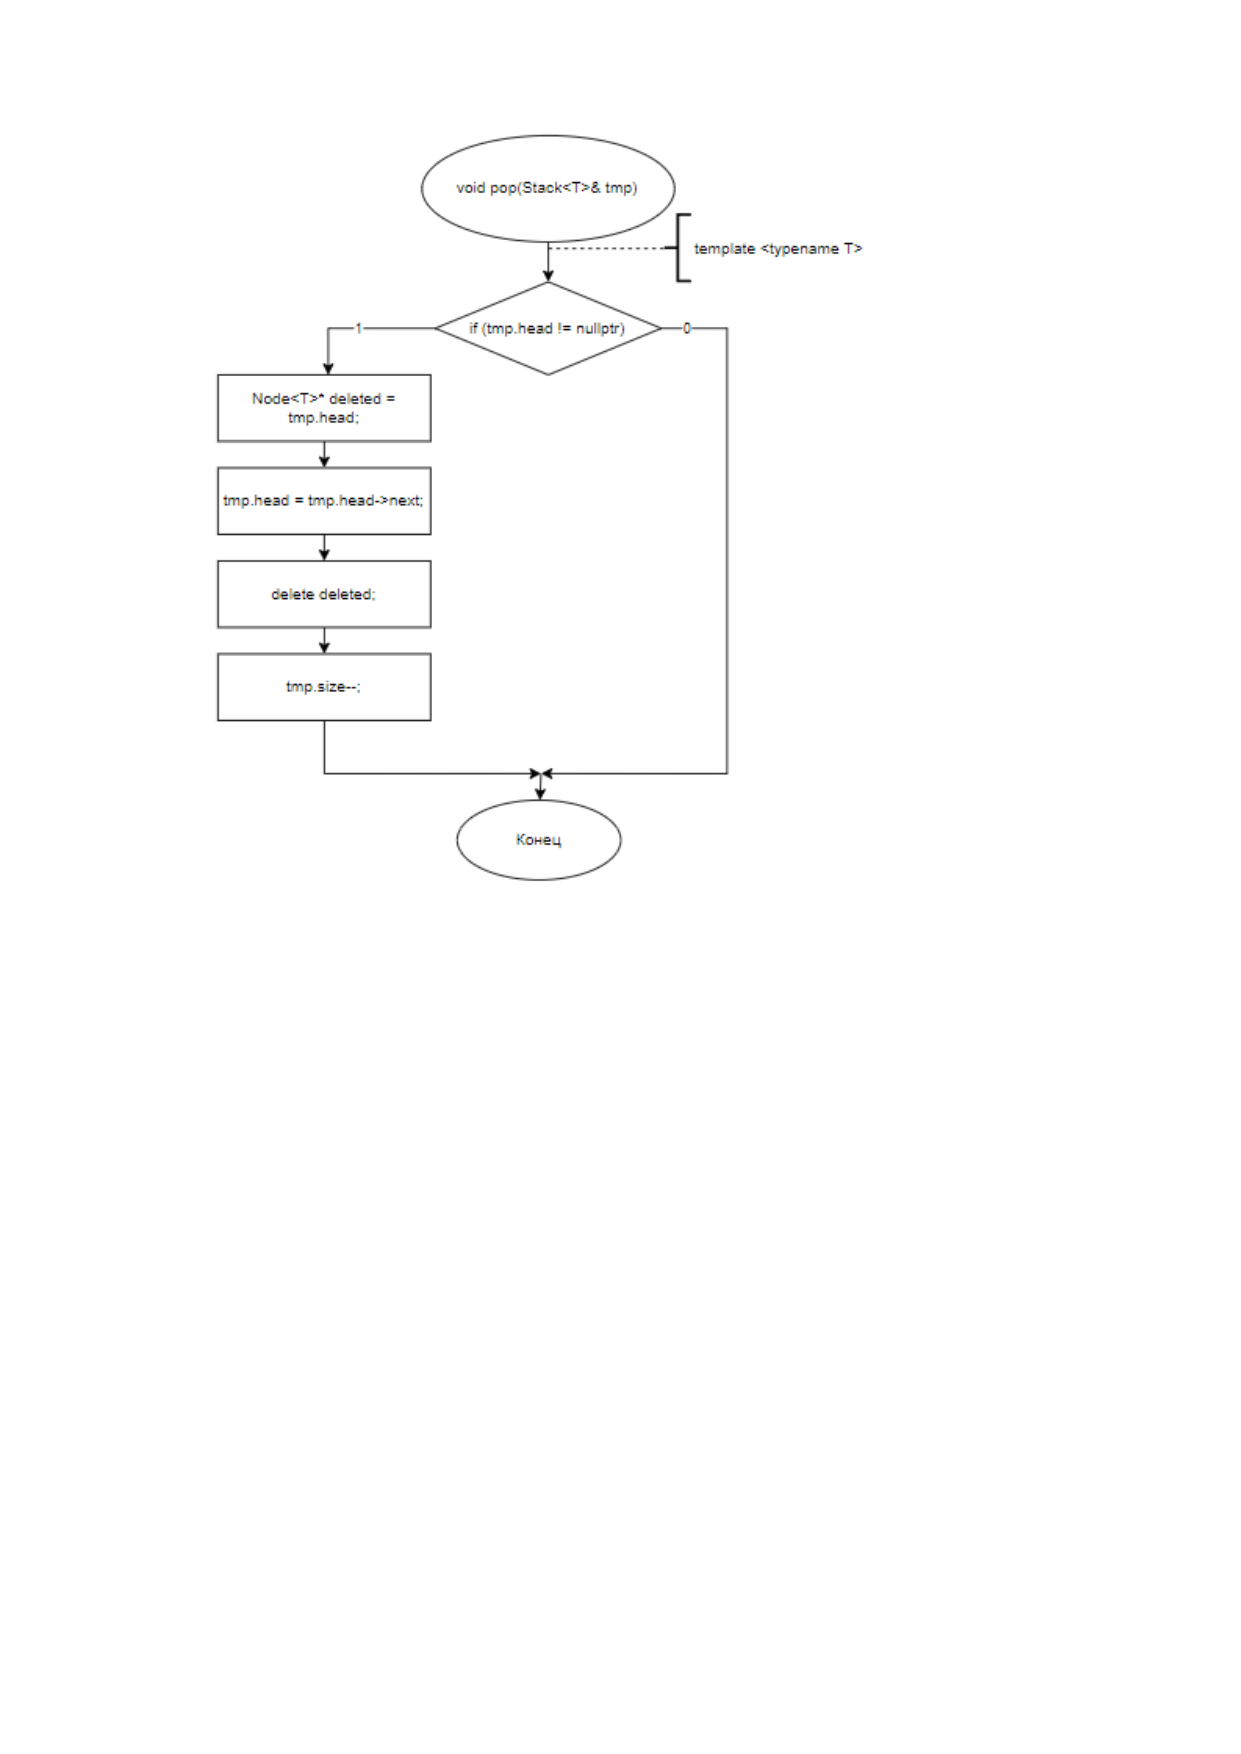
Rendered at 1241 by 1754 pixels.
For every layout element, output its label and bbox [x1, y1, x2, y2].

picture [177, 118, 884, 928]
